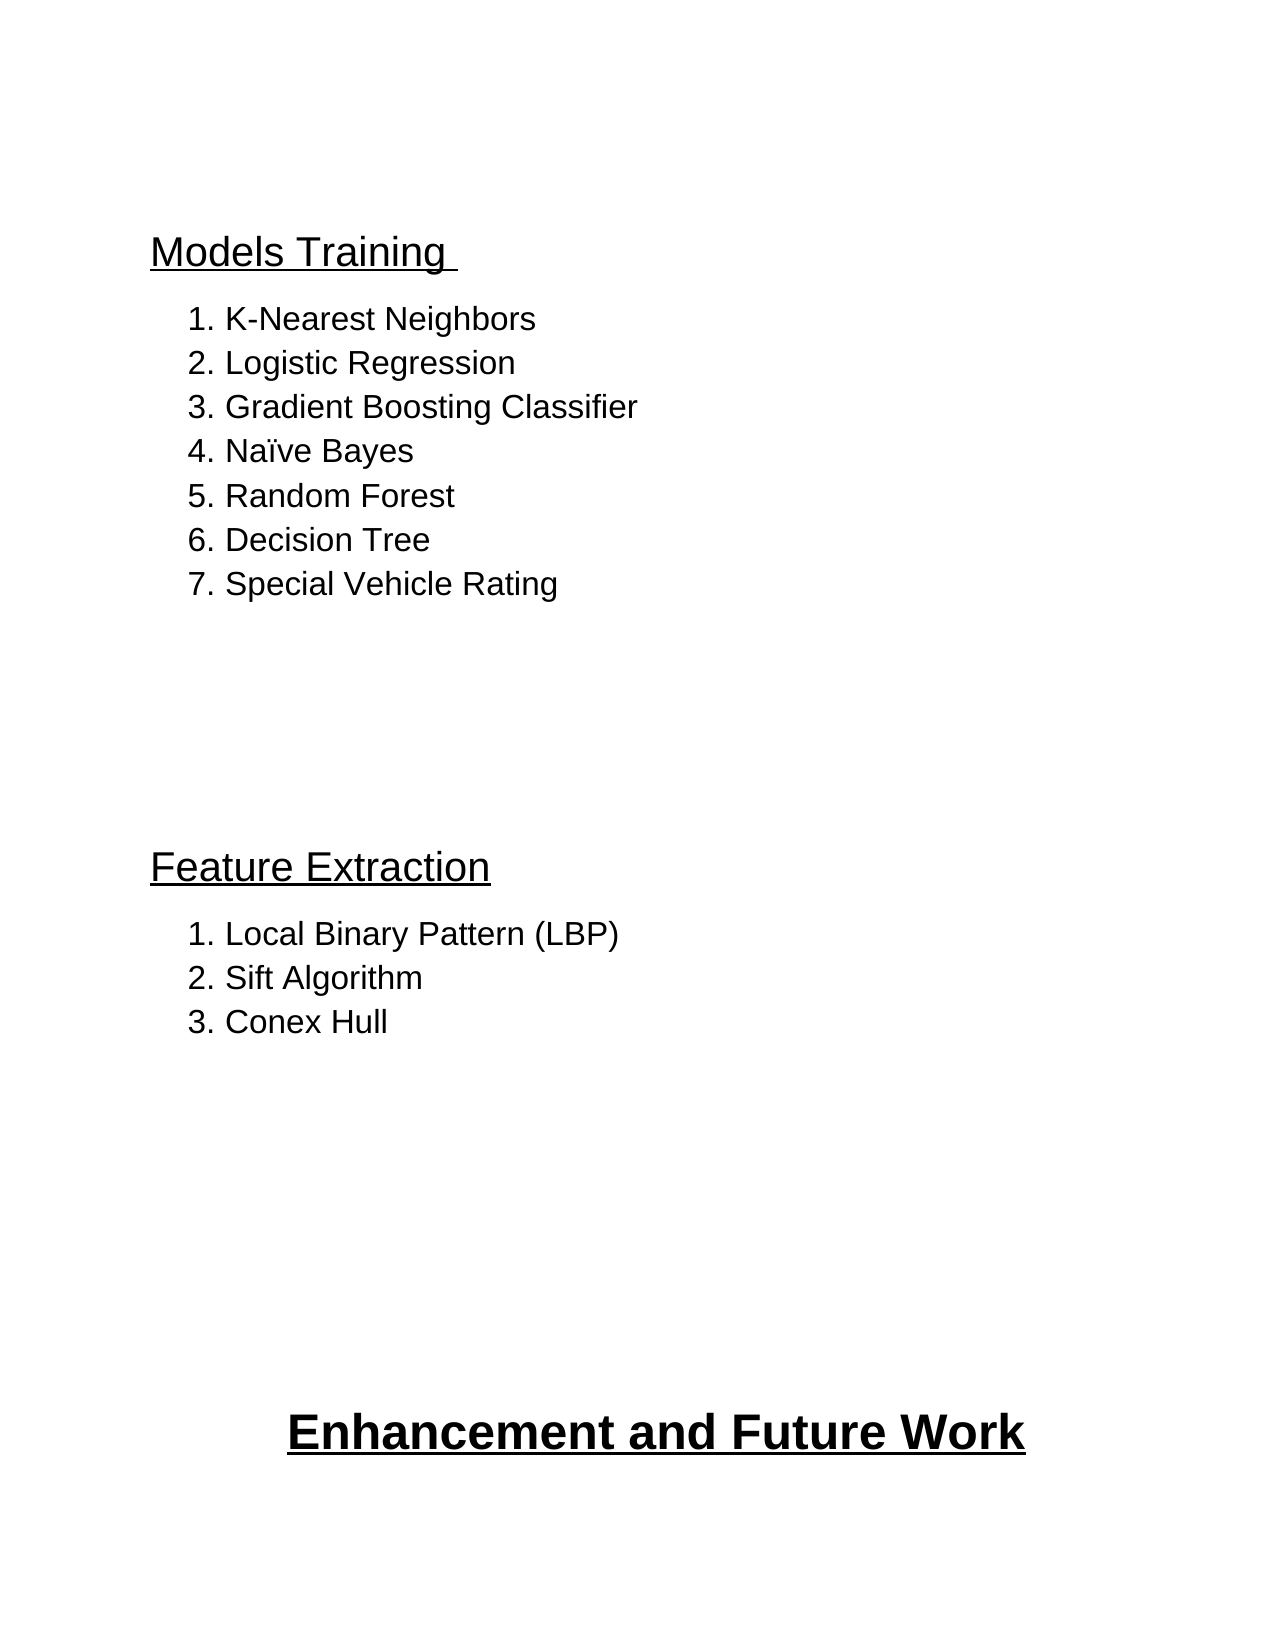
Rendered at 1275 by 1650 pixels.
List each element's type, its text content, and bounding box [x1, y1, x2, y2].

text Feature Extraction [150, 842, 1125, 890]
list Gradient Boosting Classifier [187, 387, 1125, 426]
list Local Binary Pattern (LBP) [187, 914, 1125, 952]
list Decision Tree [187, 520, 1125, 558]
list Naïve Bayes [187, 431, 1125, 470]
list Random Forest [187, 476, 1125, 514]
list K-Nearest Neighbors [187, 299, 1125, 337]
list Conex Hull [187, 1002, 1125, 1041]
list Logistic Regression [187, 343, 1125, 382]
list Special Vehicle Rating [187, 564, 1125, 602]
text Models Training [150, 227, 1125, 275]
text Enhancement and Future Work [187, 1402, 1125, 1460]
list Sift Algorithm [187, 958, 1125, 996]
